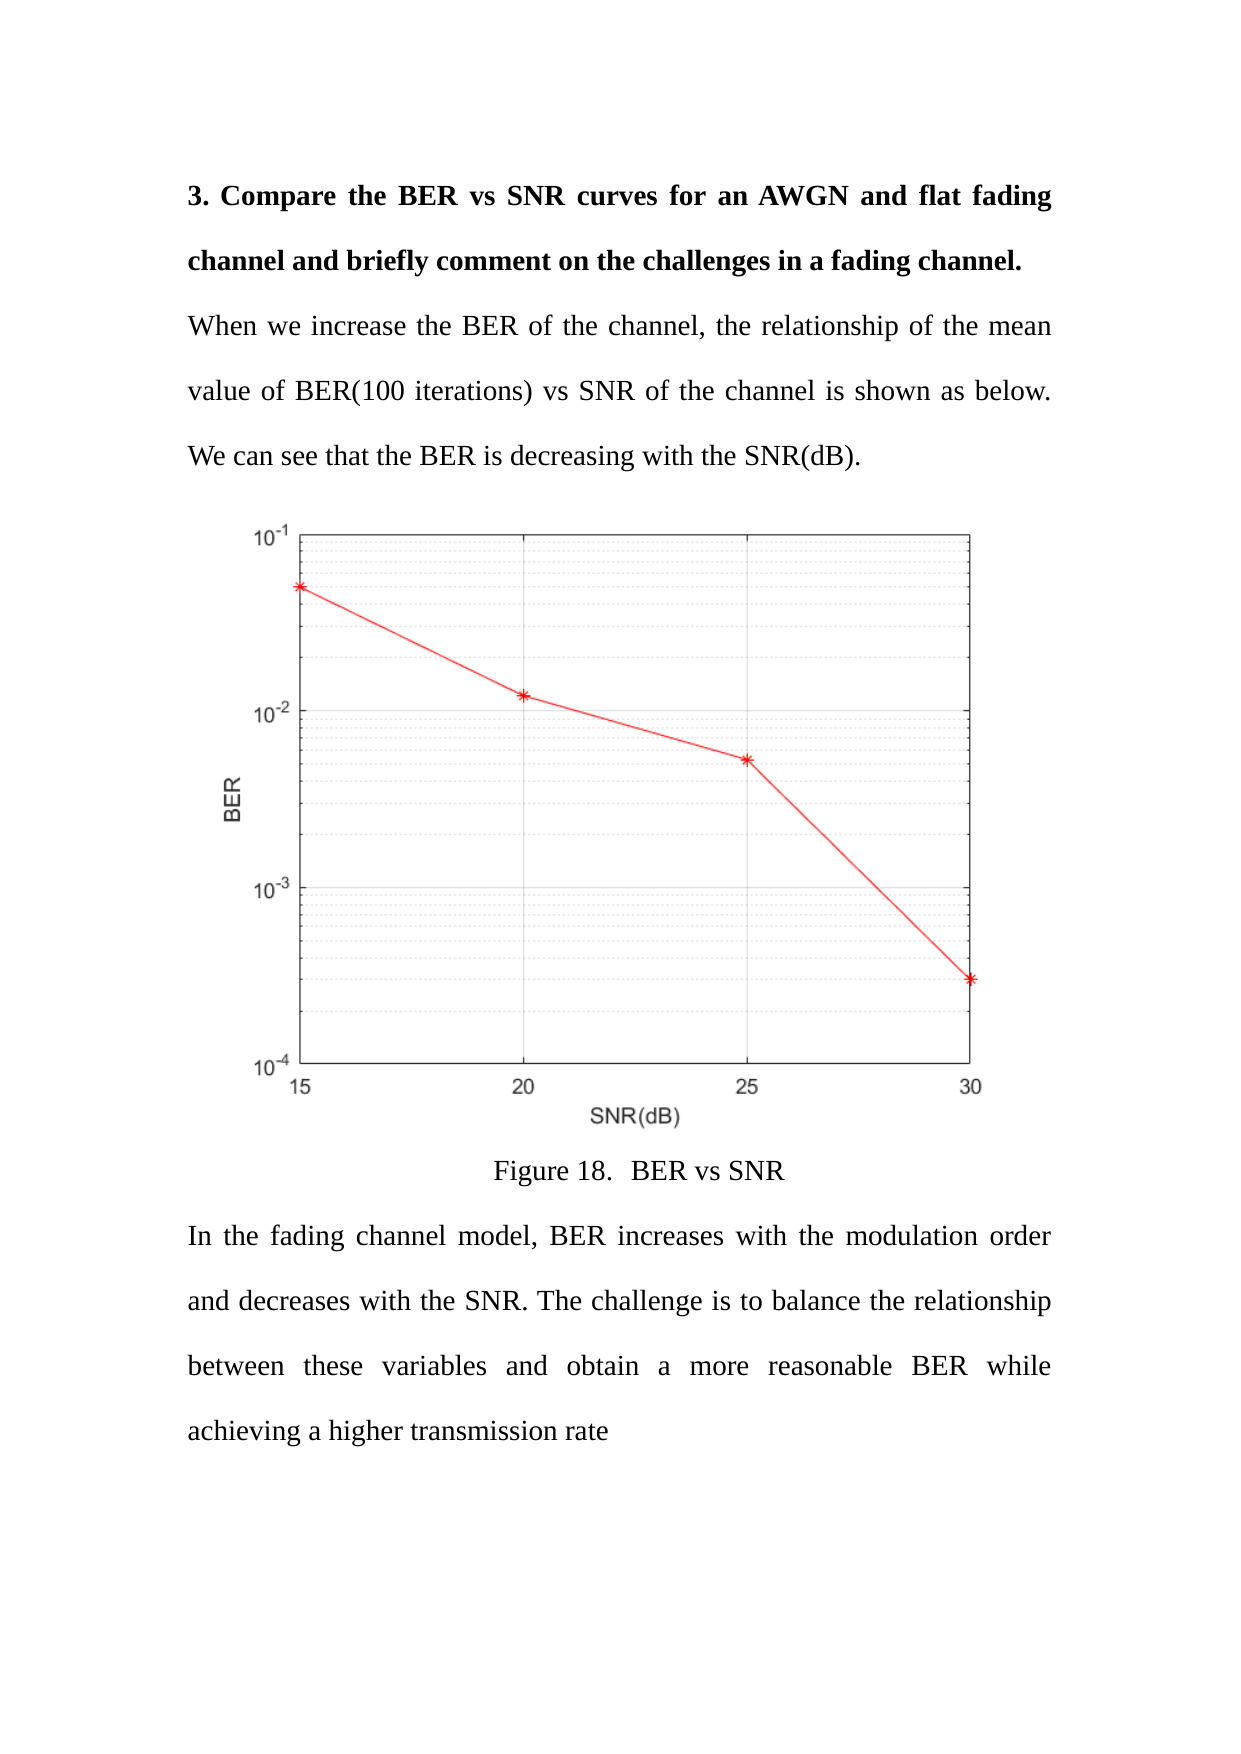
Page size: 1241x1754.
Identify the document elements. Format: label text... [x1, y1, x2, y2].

list BER vs SNR [225, 1137, 1053, 1202]
picture [187, 487, 1052, 1136]
list In the fading channel model, BER increases with the modulation order and decreases with the SNR. The challenge is to balance the relationship between these variables and obtain a more reasonable BER while achieving a higher transmission rate [187, 1202, 1053, 1462]
list When we increase the BER of the channel, the relationship of the mean value of BER(100 iterations) vs SNR of the channel is shown as below. We can see that the BER is decreasing with the SNR(dB). [187, 292, 1053, 487]
list Compare the BER vs SNR curves for an AWGN and flat fading channel and briefly comment on the challenges in a fading channel. [187, 162, 1053, 292]
